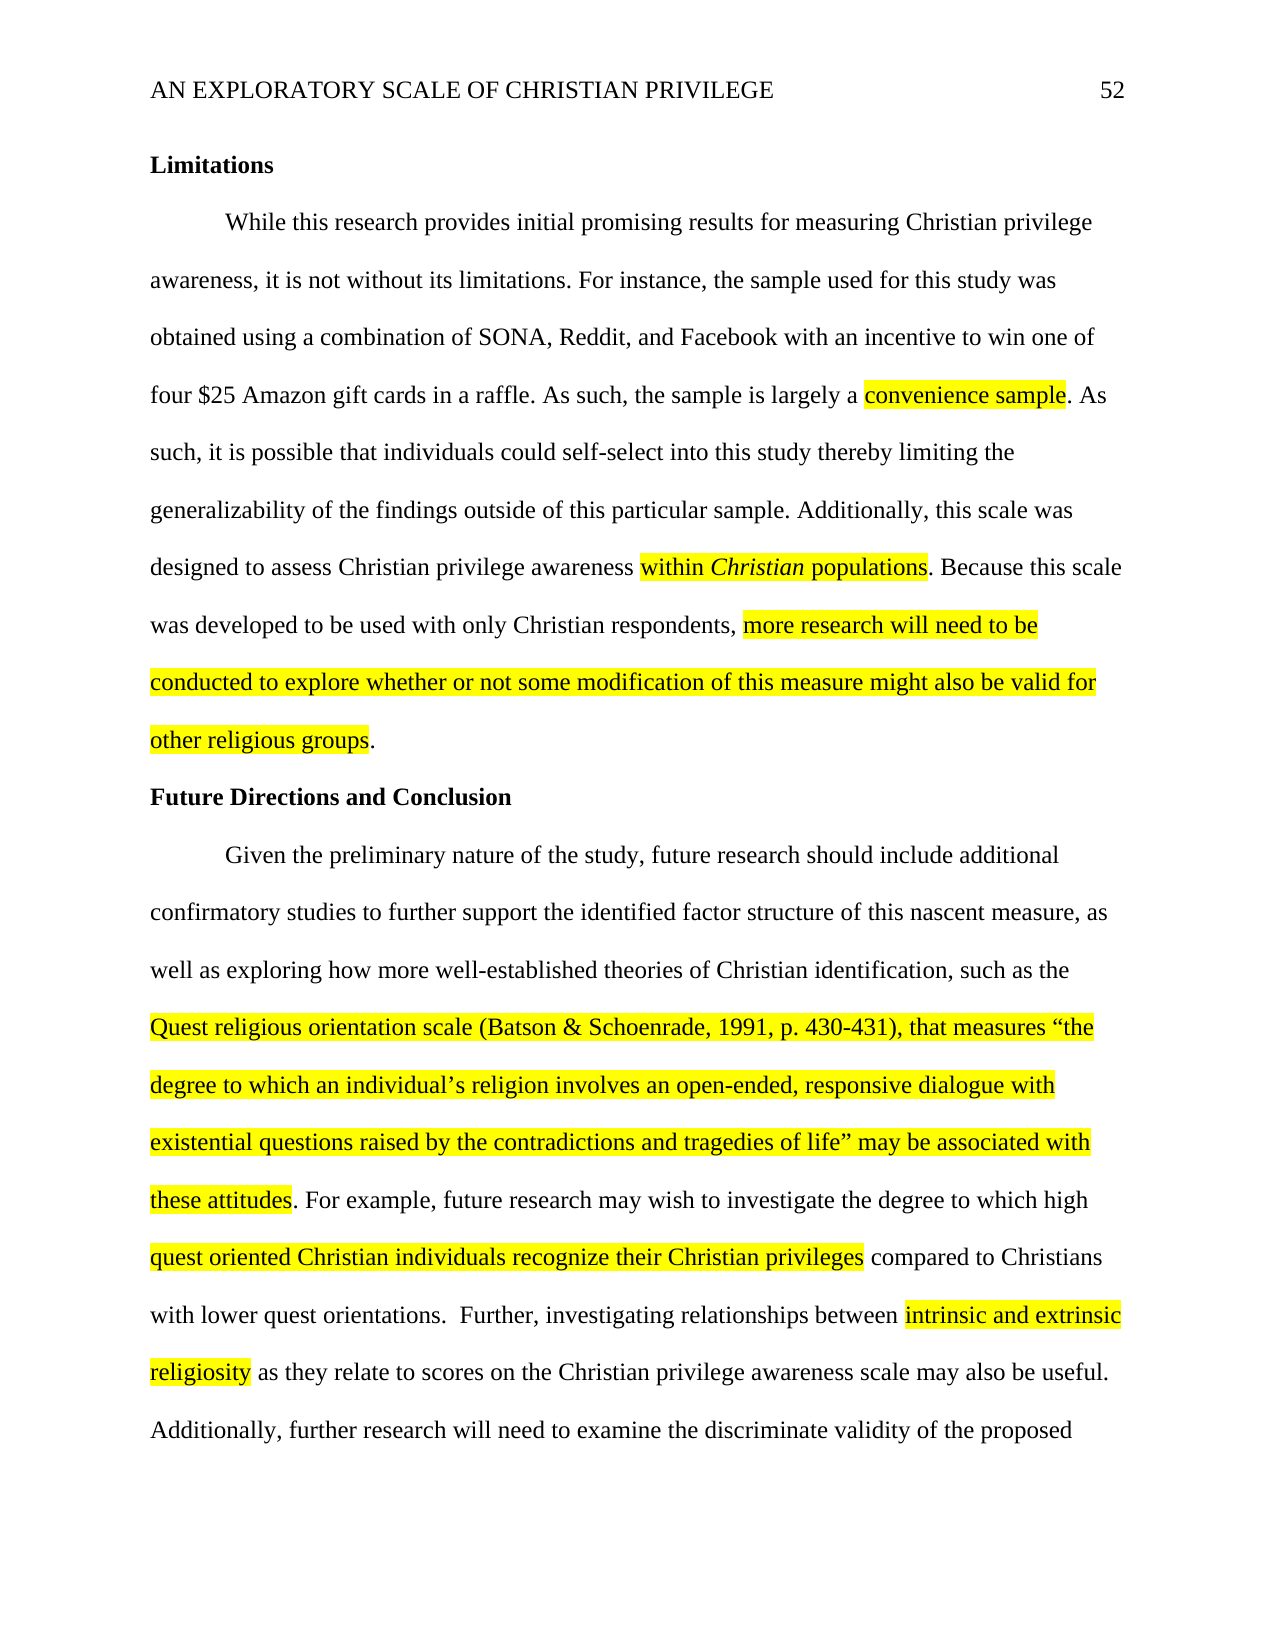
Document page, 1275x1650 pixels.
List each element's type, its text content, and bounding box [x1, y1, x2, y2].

text Limitations [150, 150, 1125, 179]
text While this research provides initial promising results for measuring Christian privilege awareness, it is not without its limitations. For instance, the sample used for this study was obtained using a combination of SONA, Reddit, and Facebook with an incentive to win one of four $25 Amazon gift cards in a raffle. As such, the sample is largely a convenience sample. As such, it is possible that individuals could self-select into this study thereby limiting the generalizability of the findings outside of this particular sample. Additionally, this scale was designed to assess Christian privilege awareness within Christian populations. Because this scale was developed to be used with only Christian respondents, more research will need to be conducted to explore whether or not some modification of this measure might also be valid for other religious groups. [150, 207, 1125, 754]
text Future Directions and Conclusion [150, 782, 1125, 811]
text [150, 840, 1125, 1444]
